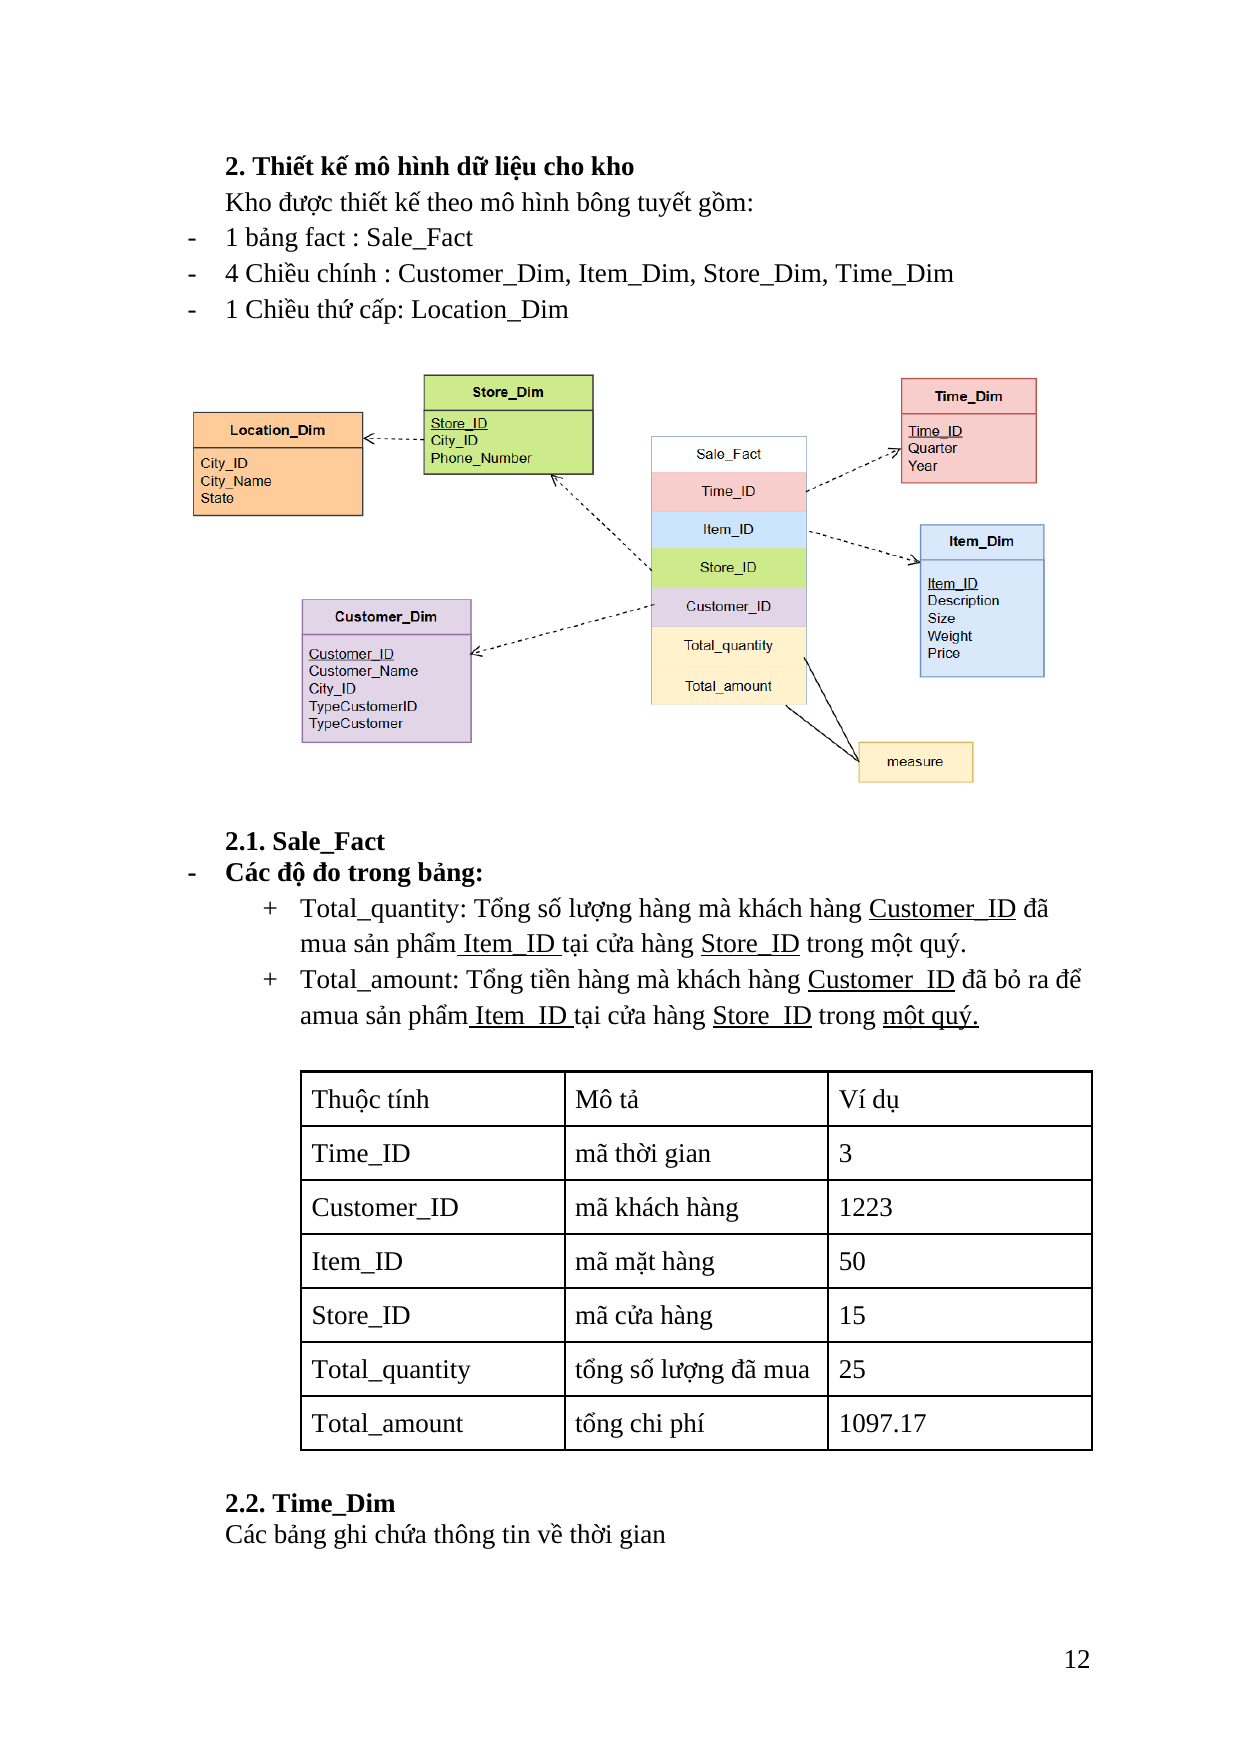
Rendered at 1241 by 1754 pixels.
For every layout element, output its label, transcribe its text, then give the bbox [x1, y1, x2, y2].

subtitle 2.1. Sale_Fact [150, 825, 1090, 856]
table_header Ví dụ [829, 1073, 1091, 1124]
table_cell Store_ID [302, 1289, 564, 1341]
table_cell Total_amount [302, 1397, 564, 1449]
table_header Thuộc tính [302, 1073, 564, 1124]
table_cell Total_quantity [302, 1343, 564, 1395]
table_cell 25 [829, 1343, 1091, 1395]
table_cell tổng chi phí [566, 1397, 827, 1449]
list 1 Chiều thứ cấp: Location_Dim [187, 293, 1090, 324]
table_cell mã khách hàng [566, 1181, 827, 1233]
table_cell 50 [829, 1235, 1091, 1287]
table_cell mã thời gian [566, 1127, 827, 1178]
table_cell 1223 [829, 1181, 1091, 1233]
subtitle 2. Thiết kế mô hình dữ liệu cho kho [136, 150, 1090, 181]
table_cell 15 [829, 1289, 1091, 1341]
list Các độ đo trong bảng: [187, 856, 1090, 887]
list Total_quantity: Tổng số lượng hàng mà khách hàng Customer_ID đã mua sản phẩm Item_ID tại cửa hàng Store_ID trong một quý. [262, 892, 1090, 959]
picture [138, 328, 1079, 821]
table_cell Item_ID [302, 1235, 564, 1287]
list 4 Chiều chính : Customer_Dim, Item_Dim, Store_Dim, Time_Dim [187, 257, 1090, 288]
list Total_amount: Tổng tiền hàng mà khách hàng Customer_ID đã bỏ ra để amua sản phẩm Item_ID tại cửa hàng Store_ID trong một quý. [262, 963, 1090, 1030]
table_header Mô tả [566, 1073, 827, 1124]
text Kho được thiết kế theo mô hình bông tuyết gồm: [150, 186, 1090, 217]
table_cell tổng số lượng đã mua [566, 1343, 827, 1395]
table_cell 3 [829, 1127, 1091, 1178]
table_cell mã cửa hàng [566, 1289, 827, 1341]
table_cell Customer_ID [302, 1181, 564, 1233]
text Các bảng ghi chứa thông tin về thời gian [150, 1518, 1090, 1549]
table_cell mã mặt hàng [566, 1235, 827, 1287]
list 1 bảng fact : Sale_Fact [187, 221, 1090, 253]
table_cell Time_ID [302, 1127, 564, 1178]
subtitle 2.2. Time_Dim [150, 1487, 1090, 1518]
table_cell 1097.17 [829, 1397, 1091, 1449]
